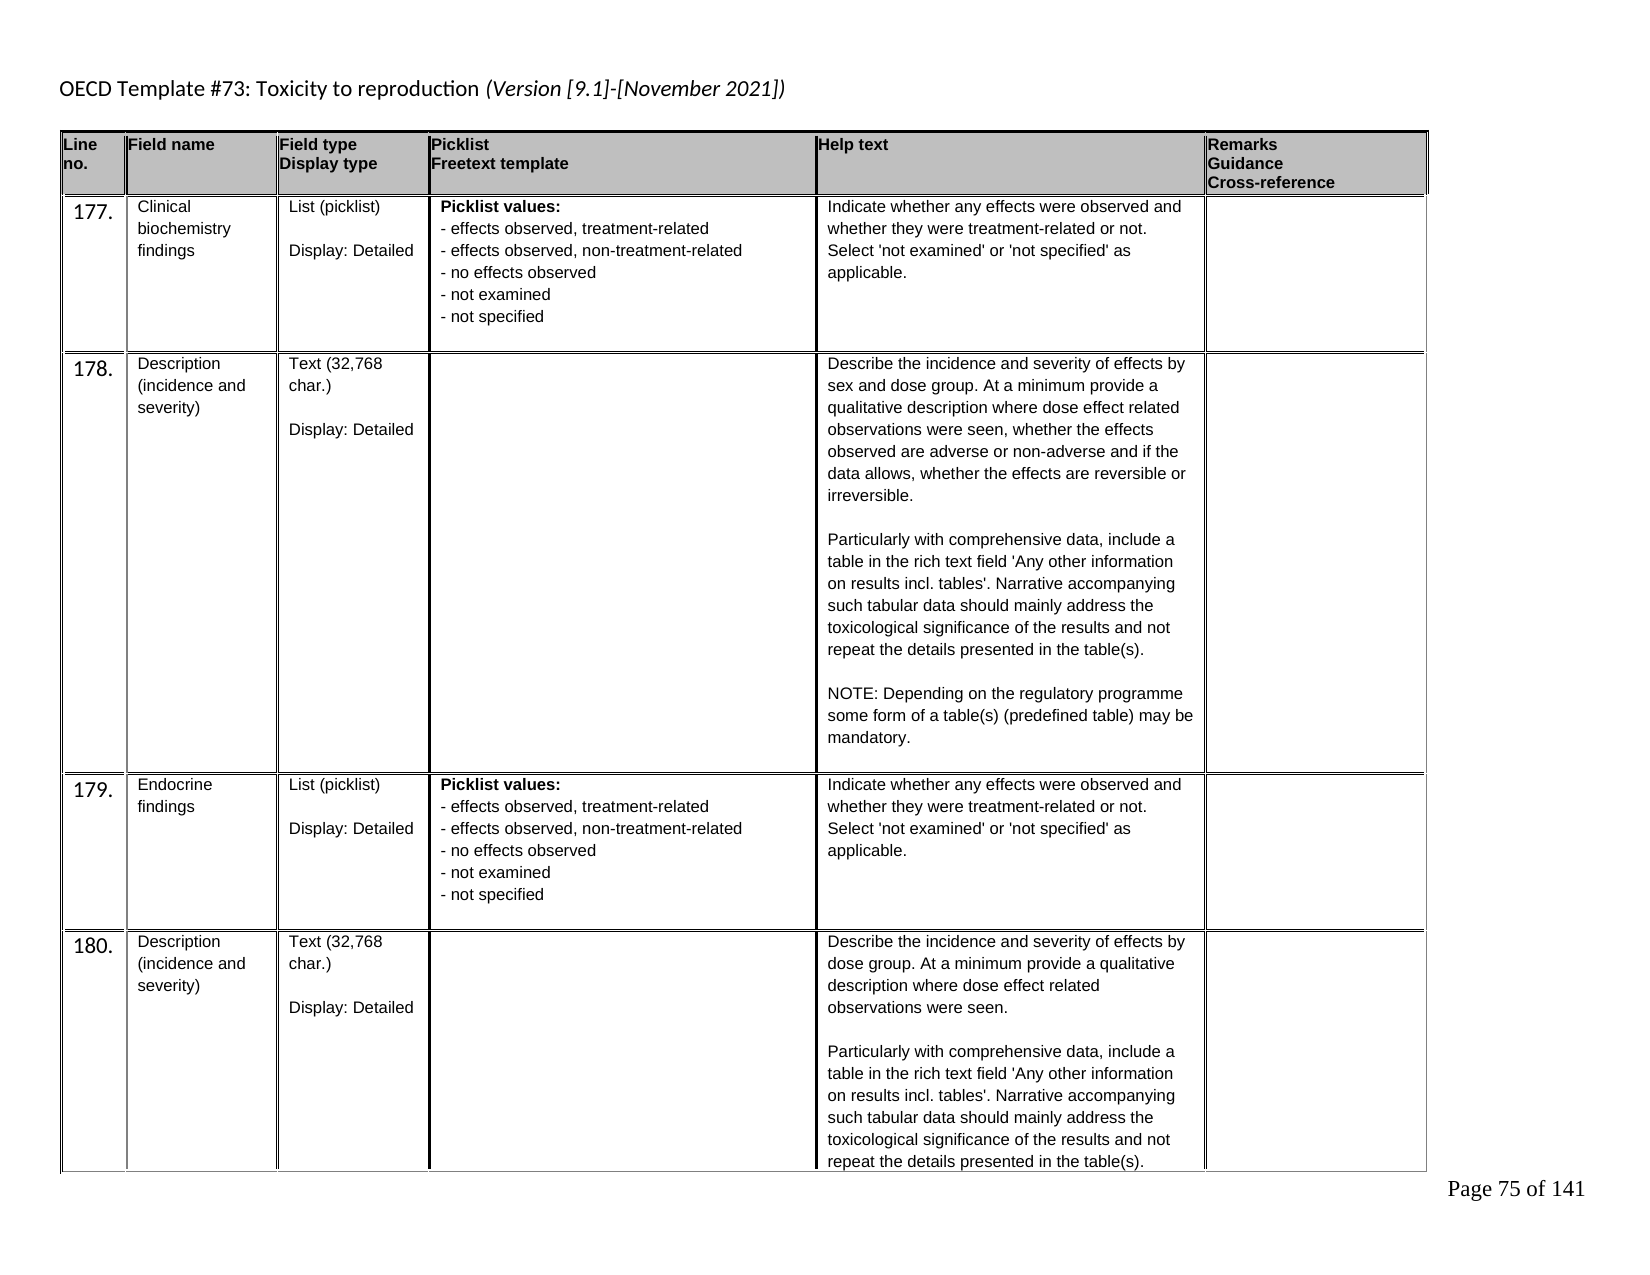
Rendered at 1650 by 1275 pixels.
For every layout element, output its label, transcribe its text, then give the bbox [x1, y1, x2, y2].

table_cell Text (32,768 char.) Display: Detailed [278, 932, 429, 1171]
table_cell Description (incidence and severity) [128, 354, 276, 771]
table_header Picklist Freetext template [429, 133, 816, 194]
table_header Field type Display type [278, 132, 429, 194]
table_cell Indicate whether any effects were observed and whether they were treatment-related or not. Select 'not examined' or 'not specified' as applicable. [818, 197, 1204, 351]
table_cell [1206, 194, 1427, 351]
table_cell [61, 194, 126, 351]
table_cell Picklist values: - effects observed, treatment-related - effects observed, non-treatment-related - no effects observed - not examined - not specified [431, 197, 815, 351]
table_cell Picklist values: - effects observed, treatment-related - effects observed, non-treatment-related - no effects observed - not examined - not specified [431, 775, 815, 928]
table_header Field name [126, 133, 277, 194]
table_cell [63, 771, 124, 928]
table_cell Endocrine findings [128, 775, 276, 928]
table_cell [431, 354, 815, 771]
table_cell Clinical biochemistry findings [128, 197, 276, 351]
table_cell [63, 929, 126, 1171]
table_cell [1206, 929, 1426, 1171]
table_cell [816, 932, 1206, 1171]
table_cell Text (32,768 char.) Display: Detailed [279, 354, 428, 771]
table_cell List (picklist) Display: Detailed [279, 775, 428, 928]
table_header Help text [816, 133, 1206, 194]
table_cell [1207, 771, 1426, 928]
table_cell [1206, 351, 1427, 771]
table_cell Indicate whether any effects were observed and whether they were treatment-related or not. Select 'not examined' or 'not specified' as applicable. [818, 775, 1204, 928]
table_cell List (picklist) Display: Detailed [279, 197, 428, 351]
table_cell Description (incidence and severity) [126, 932, 277, 1171]
table_cell [429, 932, 816, 1171]
table_cell [61, 351, 126, 771]
table_header Remarks Guidance Cross-reference [1206, 133, 1426, 194]
table_header Line no. [63, 132, 126, 194]
